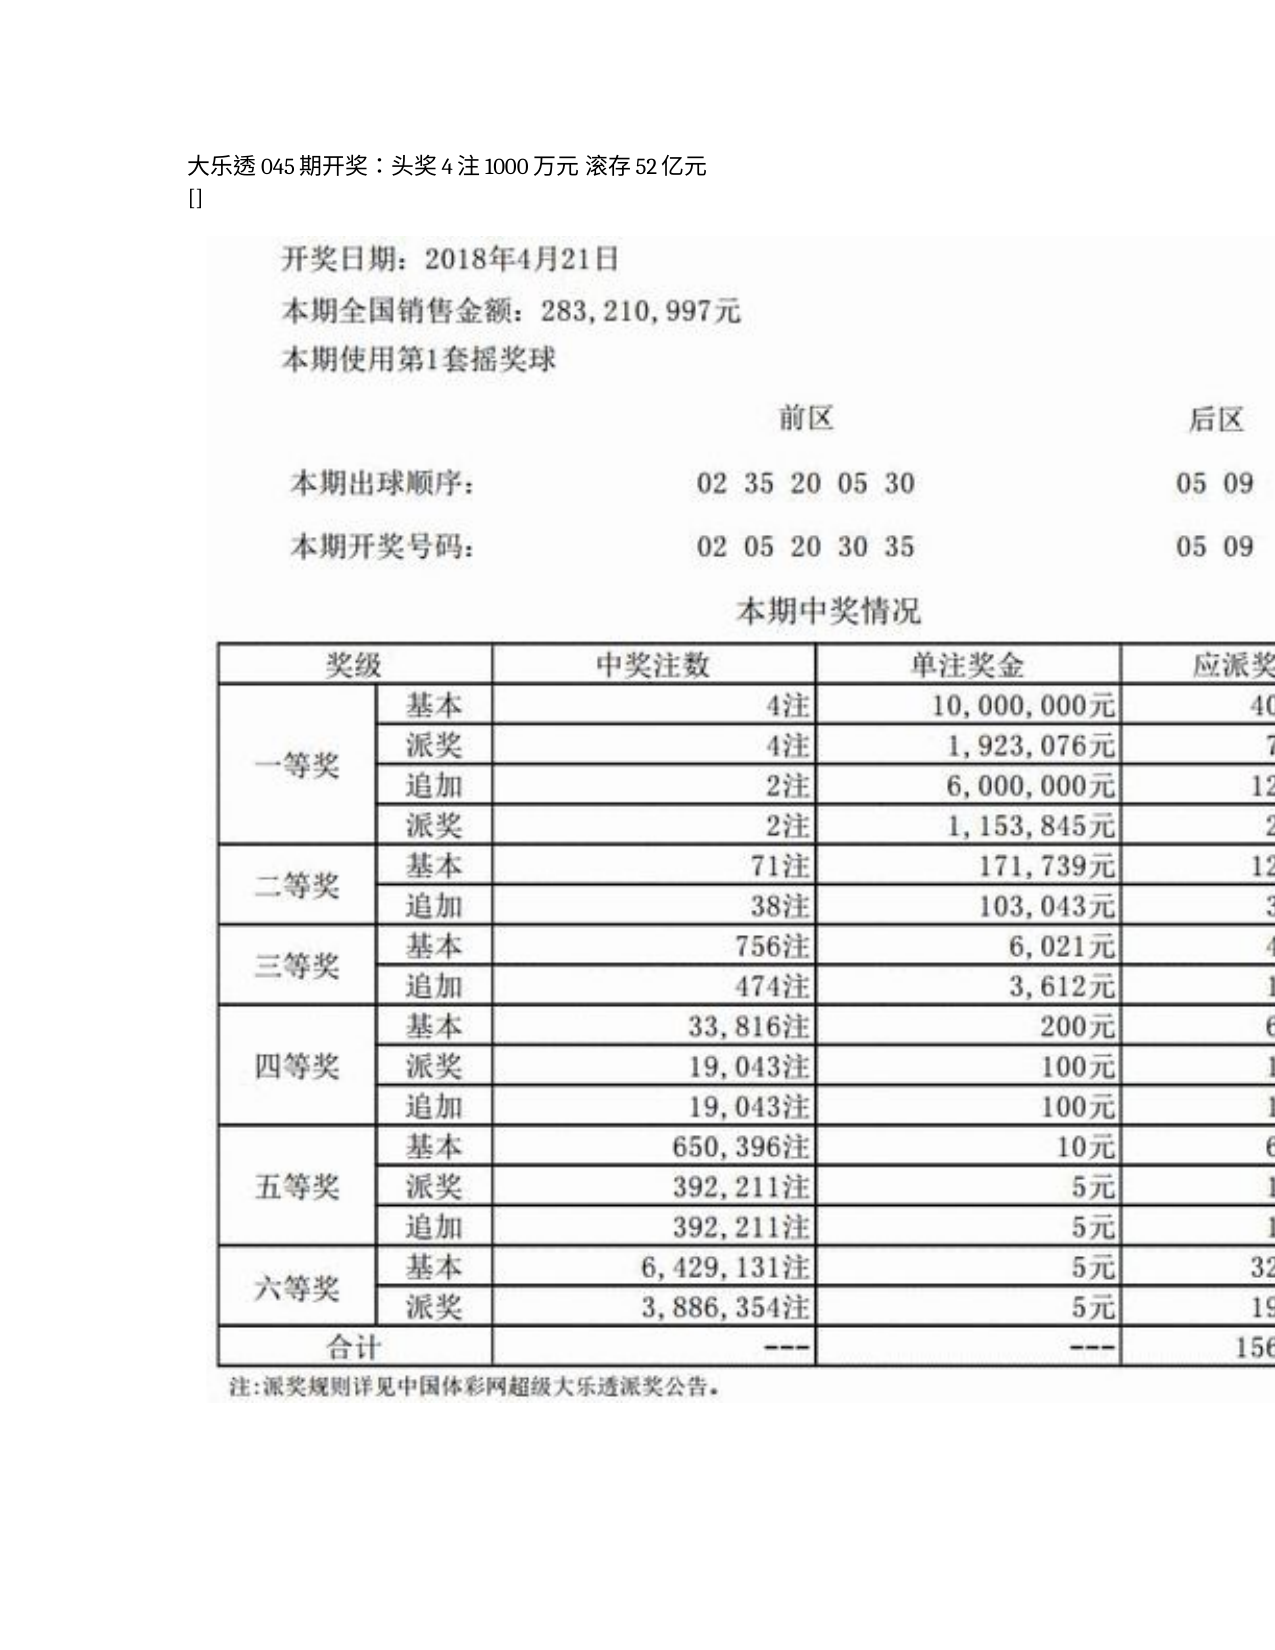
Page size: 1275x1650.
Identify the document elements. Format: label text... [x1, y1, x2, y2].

picture [206, 236, 1275, 1403]
text 大乐透045期开奖：头奖4注1000万元 滚存52亿元 [] [187, 150, 1087, 211]
